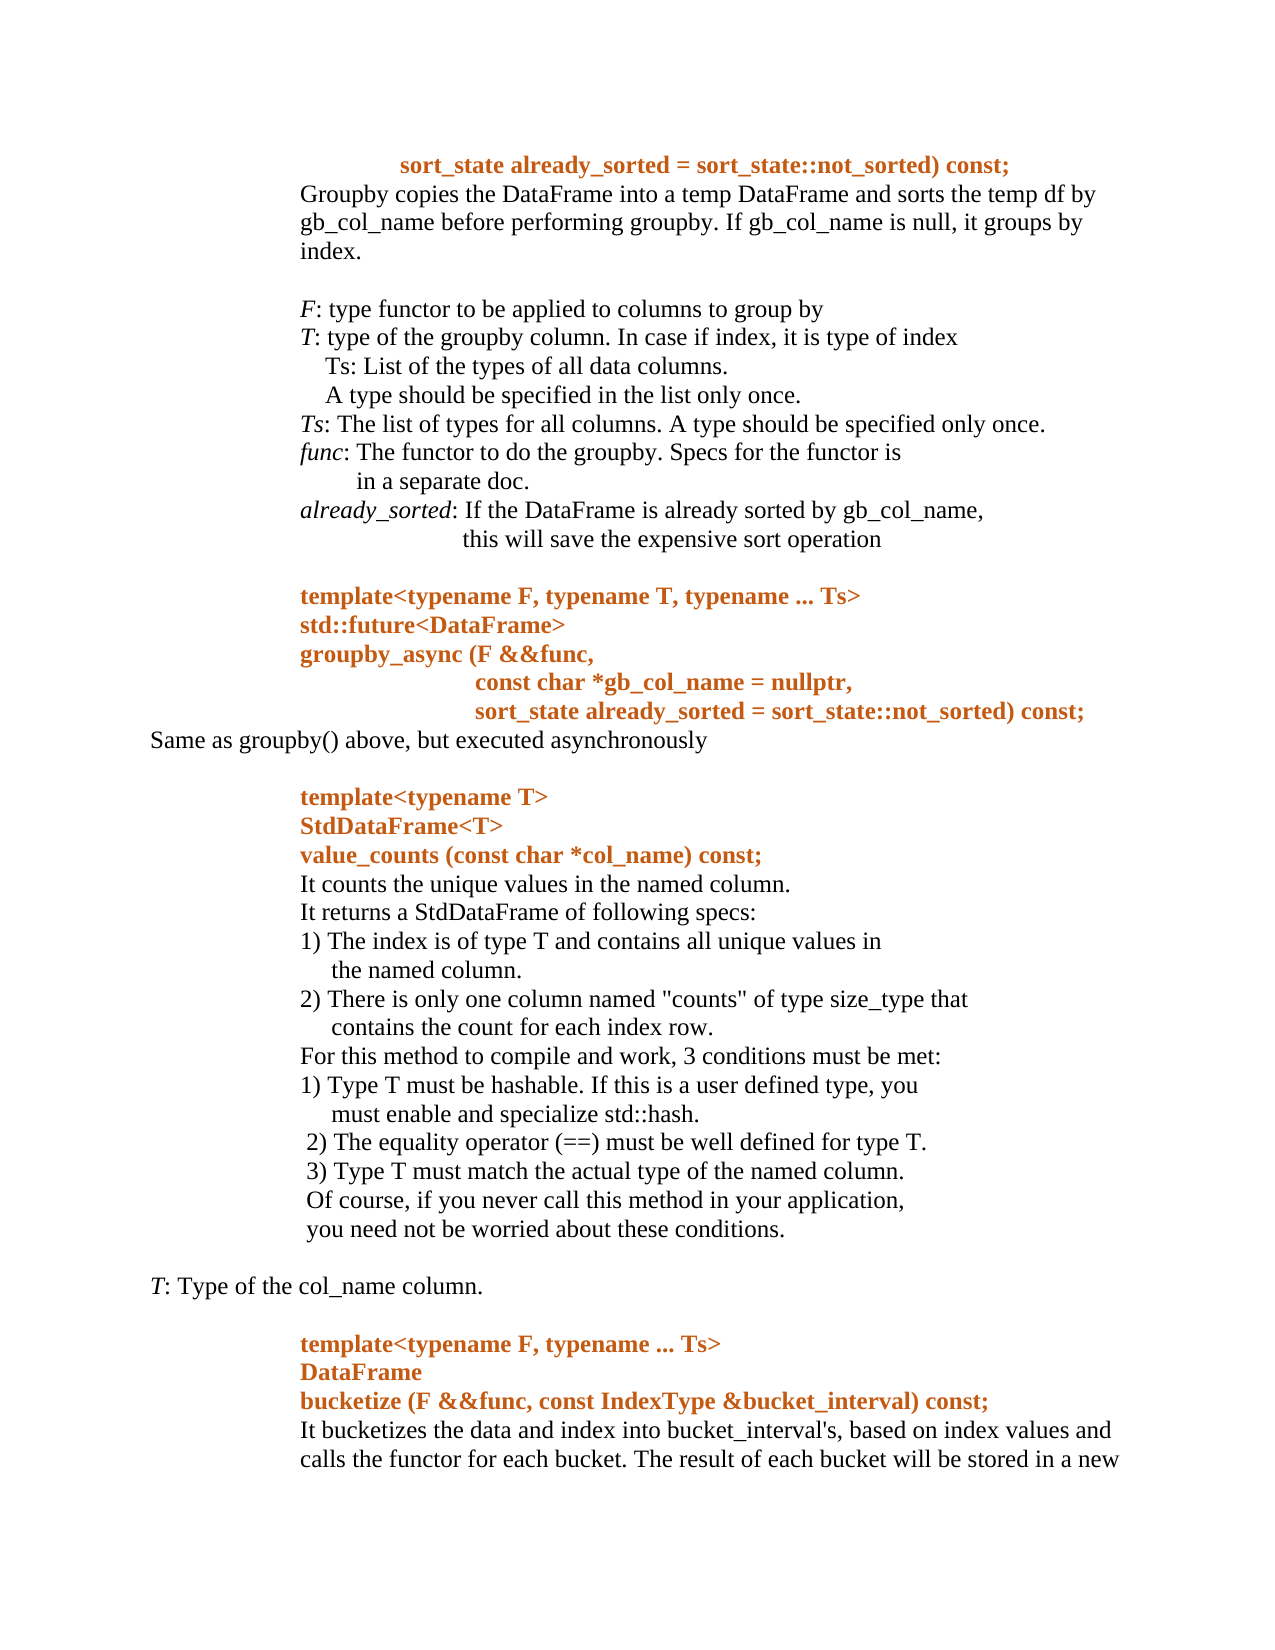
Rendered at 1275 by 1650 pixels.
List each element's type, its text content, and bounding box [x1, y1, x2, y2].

text F: type functor to be applied to columns to group by [300, 294, 1125, 322]
text value_counts (const char *col_name) const; [300, 840, 1125, 869]
text 3) Type T must match the actual type of the named column. [300, 1156, 1125, 1185]
text you need not be worried about these conditions. [300, 1214, 1125, 1242]
text this will save the expensive sort operation [300, 524, 1125, 552]
text Same as groupby() above, but executed asynchronously [150, 725, 1125, 754]
text StdDataFrame<T> [300, 811, 1125, 840]
text 2) There is only one column named "counts" of type size_type that [300, 984, 1125, 1012]
text It returns a StdDataFrame of following specs: [300, 897, 1125, 926]
text bucketize (F &&func, const IndexType &bucket_interval) const; [300, 1386, 1125, 1415]
text For this method to compile and work, 3 conditions must be met: [300, 1041, 1125, 1070]
text template<typename F, typename ... Ts> [300, 1329, 1125, 1357]
text DataFrame [300, 1357, 1125, 1386]
text A type should be specified in the list only once. [300, 380, 1125, 409]
text template<typename F, typename T, typename ... Ts> [300, 581, 1125, 610]
text in a separate doc. [300, 466, 1125, 495]
text It counts the unique values in the named column. [300, 869, 1125, 897]
text Ts: List of the types of all data columns. [300, 351, 1125, 380]
text func: The functor to do the groupby. Specs for the functor is [300, 437, 1125, 466]
text 1) The index is of type T and contains all unique values in [300, 926, 1125, 955]
text sort_state already_sorted = sort_state::not_sorted) const; [300, 150, 1125, 179]
text const char *gb_col_name = nullptr, [300, 667, 1125, 696]
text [300, 1415, 1125, 1472]
text contains the count for each index row. [300, 1012, 1125, 1041]
text already_sorted: If the DataFrame is already sorted by gb_col_name, [300, 495, 1125, 524]
text groupby_async (F &&func, [300, 639, 1125, 667]
text T: type of the groupby column. In case if index, it is type of index [300, 322, 1125, 351]
text Of course, if you never call this method in your application, [300, 1185, 1125, 1214]
text std::future<DataFrame> [300, 610, 1125, 639]
text the named column. [300, 955, 1125, 984]
text Ts: The list of types for all columns. A type should be specified only once. [300, 409, 1125, 437]
text template<typename T> [300, 782, 1125, 811]
text T: Type of the col_name column. [150, 1271, 1125, 1300]
text 1) Type T must be hashable. If this is a user defined type, you [300, 1070, 1125, 1099]
text 2) The equality operator (==) must be well defined for type T. [300, 1127, 1125, 1156]
text must enable and specialize std::hash. [300, 1099, 1125, 1127]
text sort_state already_sorted = sort_state::not_sorted) const; [300, 696, 1125, 725]
text Groupby copies the DataFrame into a temp DataFrame and sorts the temp df by gb_col_name before performing groupby. If gb_col_name is null, it groups by index. [300, 179, 1125, 265]
